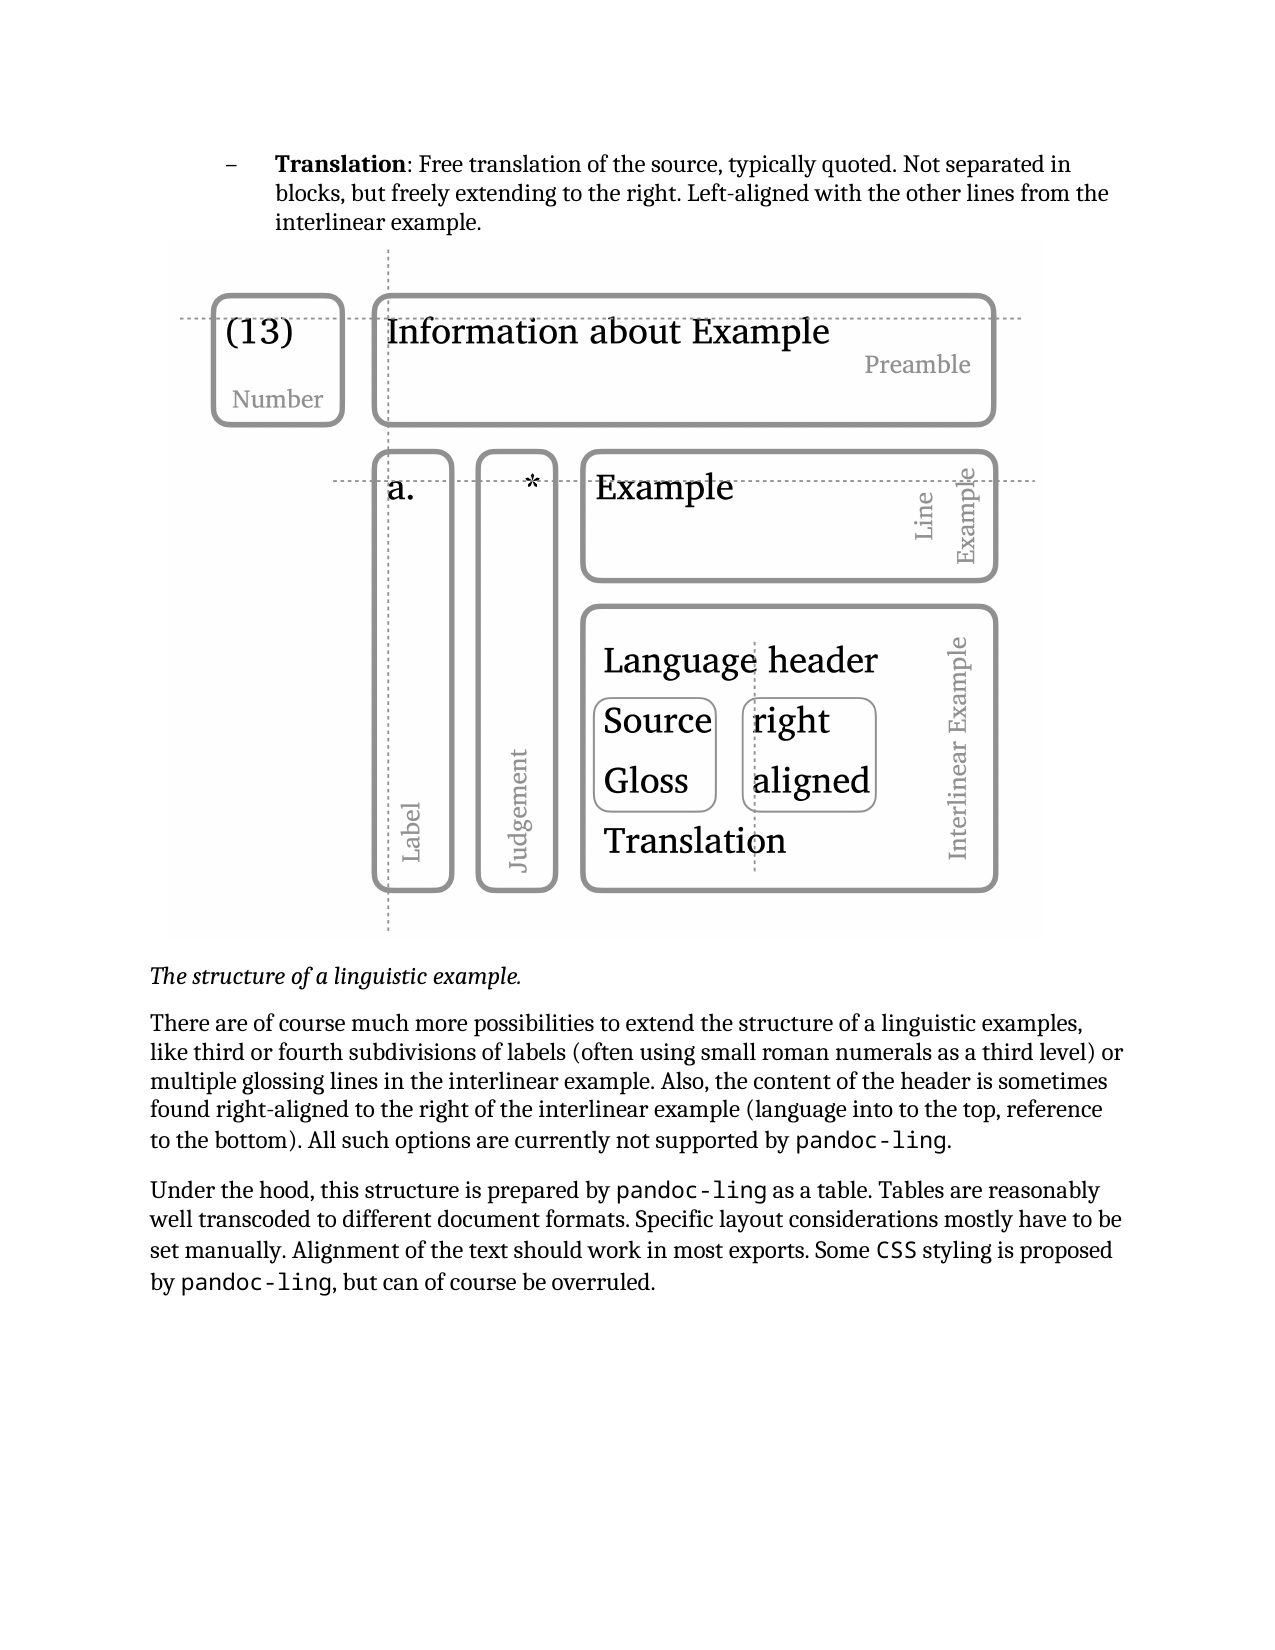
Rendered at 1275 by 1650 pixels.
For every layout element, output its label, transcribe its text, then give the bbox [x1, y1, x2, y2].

list Translation: Free translation of the source, typically quoted. Not separated in blocks, but freely extending to the right. Left-aligned with the other lines from the interlinear example. [225, 150, 1125, 236]
picture [168, 240, 1044, 941]
text Under the hood, this structure is prepared by pandoc-ling as a table. Tables are reasonably well transcoded to different document formats. Specific layout considerations mostly have to be set manually. Alignment of the text should work in most exports. Some CSS styling is proposed by pandoc-ling, but can of course be overruled. [150, 1174, 1125, 1297]
text The structure of a linguistic example. [150, 962, 1125, 990]
text There are of course much more possibilities to extend the structure of a linguistic examples, like third or fourth subdivisions of labels (often using small roman numerals as a third level) or multiple glossing lines in the interlinear example. Also, the content of the header is sometimes found right-aligned to the right of the interlinear example (language into to the top, reference to the bottom). All such options are currently not supported by pandoc-ling. [150, 1009, 1125, 1155]
